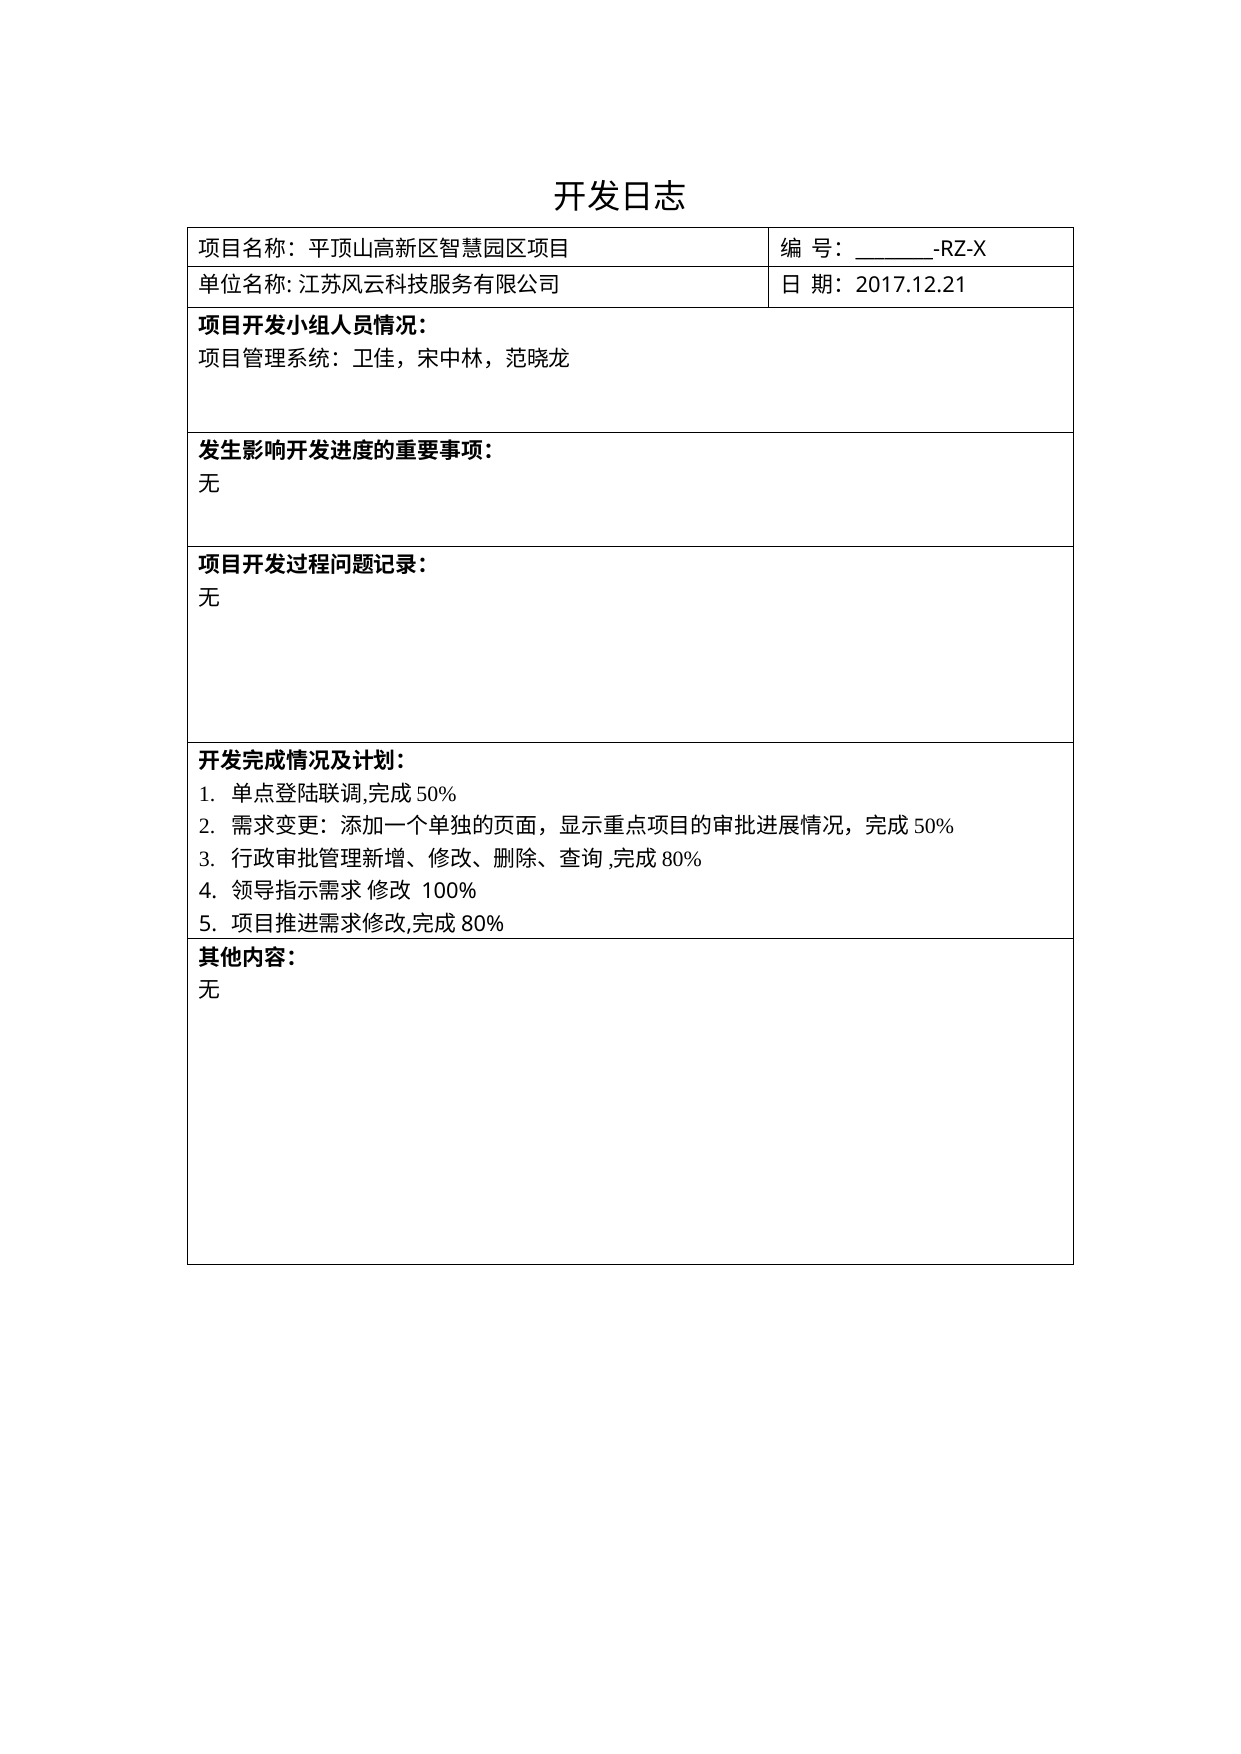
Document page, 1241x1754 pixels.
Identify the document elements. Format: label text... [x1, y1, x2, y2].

table_header 项目名称：平顶山高新区智慧园区项目 [188, 228, 768, 266]
table_cell 单位名称: 江苏风云科技服务有限公司 [188, 267, 768, 307]
text 开发日志 [187, 162, 1053, 227]
table_cell 其他内容： 无 [188, 939, 1073, 1264]
table_cell 项目开发过程问题记录： 无 [188, 547, 1073, 742]
table_cell 日 期：2017.12.21 [769, 267, 1073, 307]
table_cell 项目开发小组人员情况： 项目管理系统：卫佳，宋中林，范晓龙 [188, 308, 1073, 432]
table_cell 发生影响开发进度的重要事项： 无 [188, 433, 1073, 546]
table_cell 开发完成情况及计划： 单点登陆联调,完成50% 需求变更：添加一个单独的页面，显示重点项目的审批进展情况，完成50% 行政审批管理新增、修改、删除、查询 ,完成80% 领导指示需求 修改 100% 项目推进需求修改,完成 80% [188, 743, 1073, 938]
table_header 编 号：________-RZ-X [769, 228, 1073, 266]
